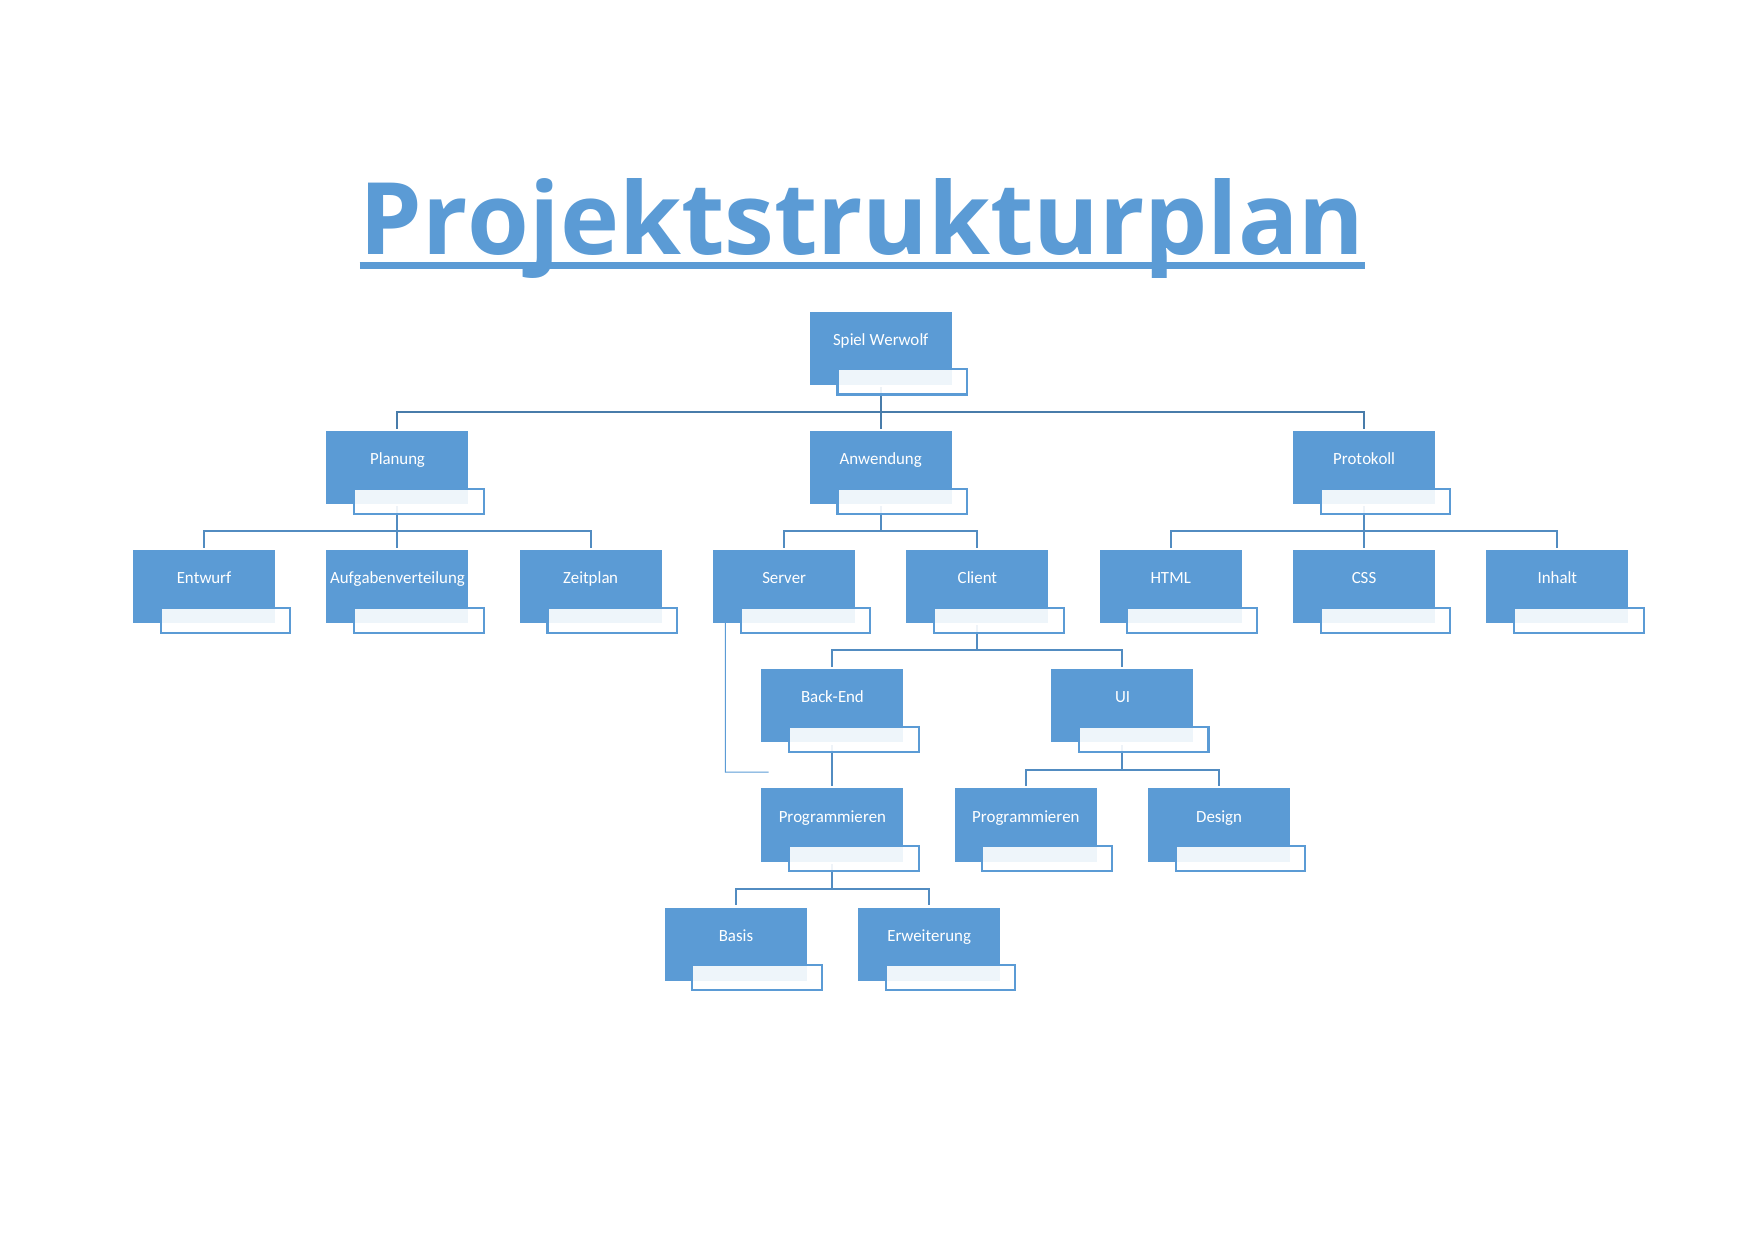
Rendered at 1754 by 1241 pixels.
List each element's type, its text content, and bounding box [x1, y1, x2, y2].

text Projektstrukturplan [118, 148, 1606, 993]
